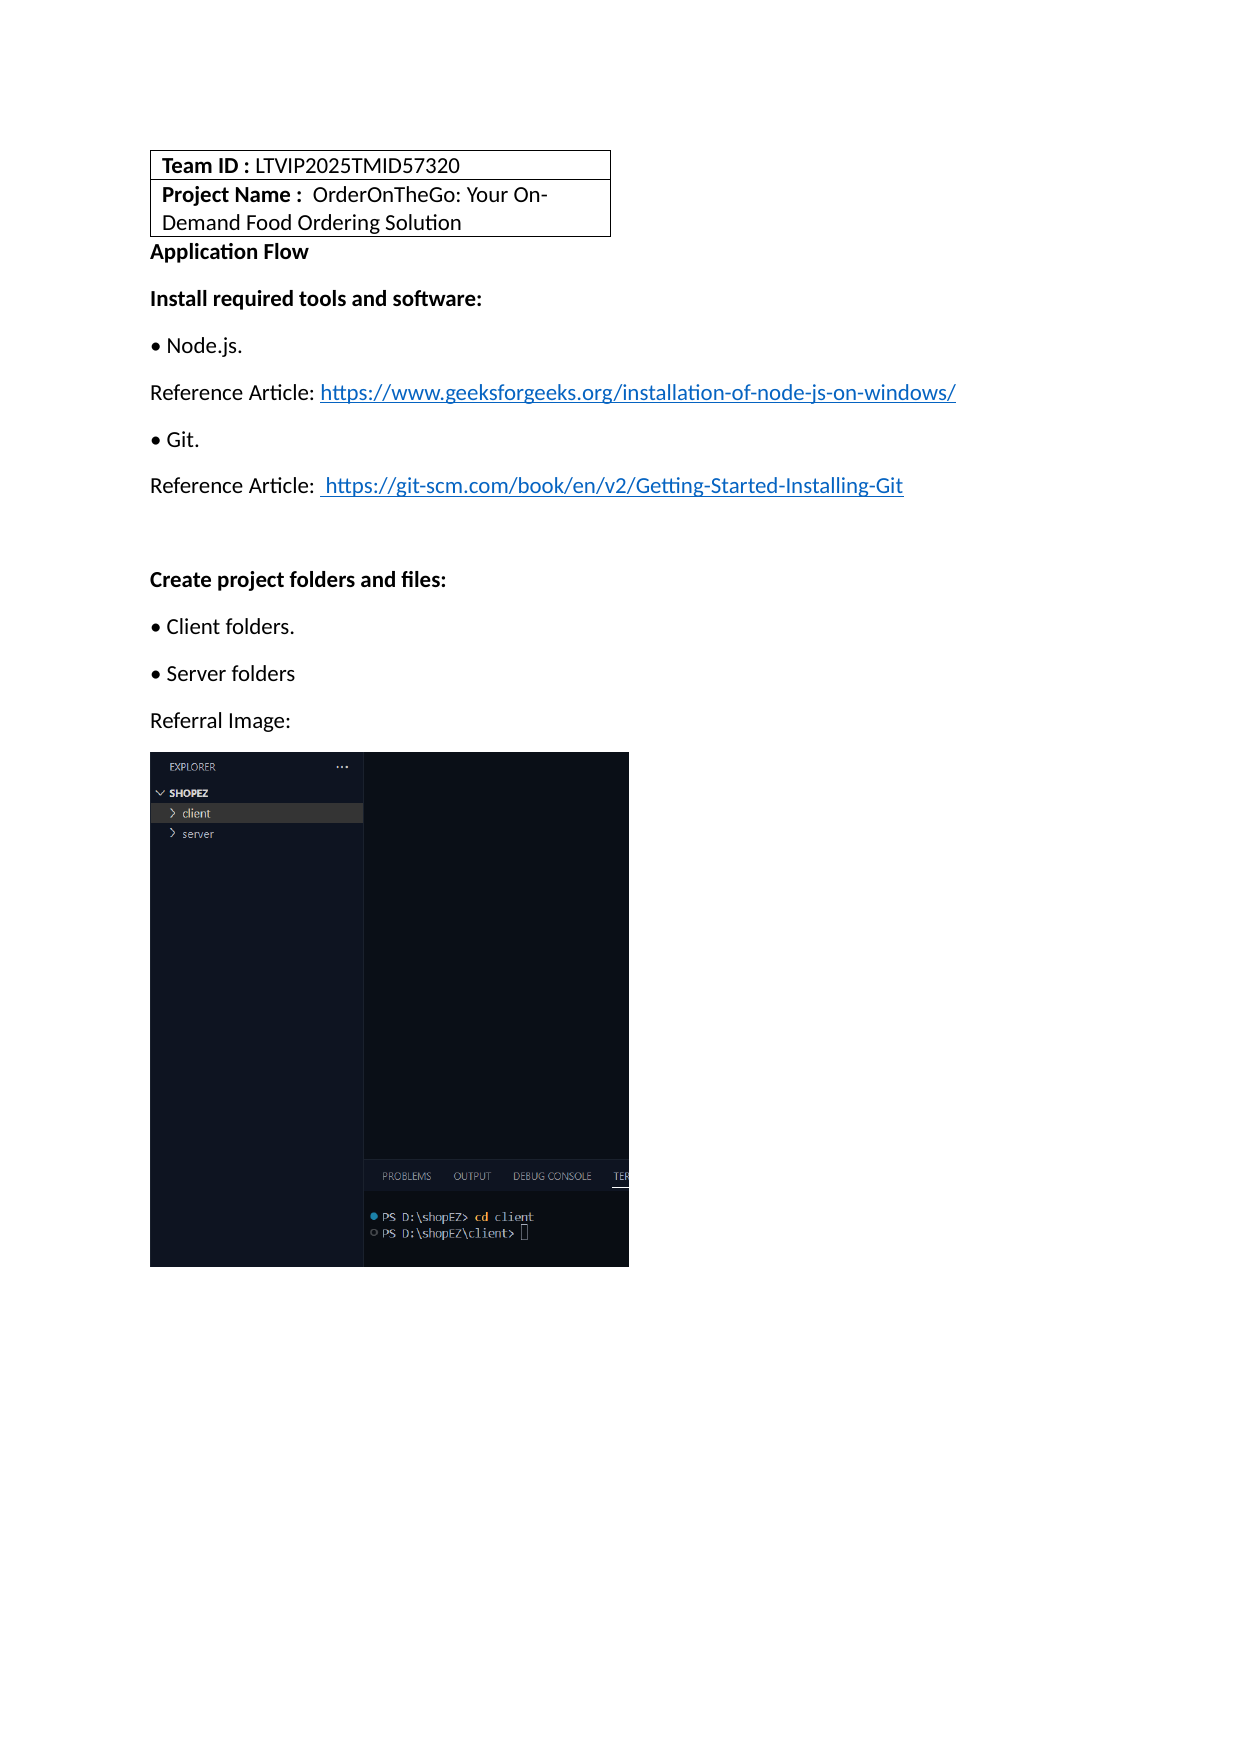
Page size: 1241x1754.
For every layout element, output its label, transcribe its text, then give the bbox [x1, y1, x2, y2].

text • Node.js. [150, 331, 1090, 359]
text • Server folders [150, 659, 1090, 687]
text Create project folders and files: [150, 565, 1090, 593]
picture [150, 752, 629, 1267]
table_header Team ID : LTVIP2025TMID57320 [151, 151, 610, 179]
text Reference Article: https://git-scm.com/book/en/v2/Getting-Started-Installing-Git [150, 472, 1090, 499]
text • Client folders. [150, 612, 1090, 640]
text • Git. [150, 425, 1090, 453]
text Install required tools and software: [150, 284, 1090, 312]
text Reference Article: https://www.geeksforgeeks.org/installation-of-node-js-on-windows/ [150, 378, 1090, 406]
text Referral Image: [150, 706, 1090, 734]
table_cell Project Name : OrderOnTheGo: Your On-Demand Food Ordering Solution [151, 180, 610, 236]
text Application Flow [150, 237, 1090, 265]
